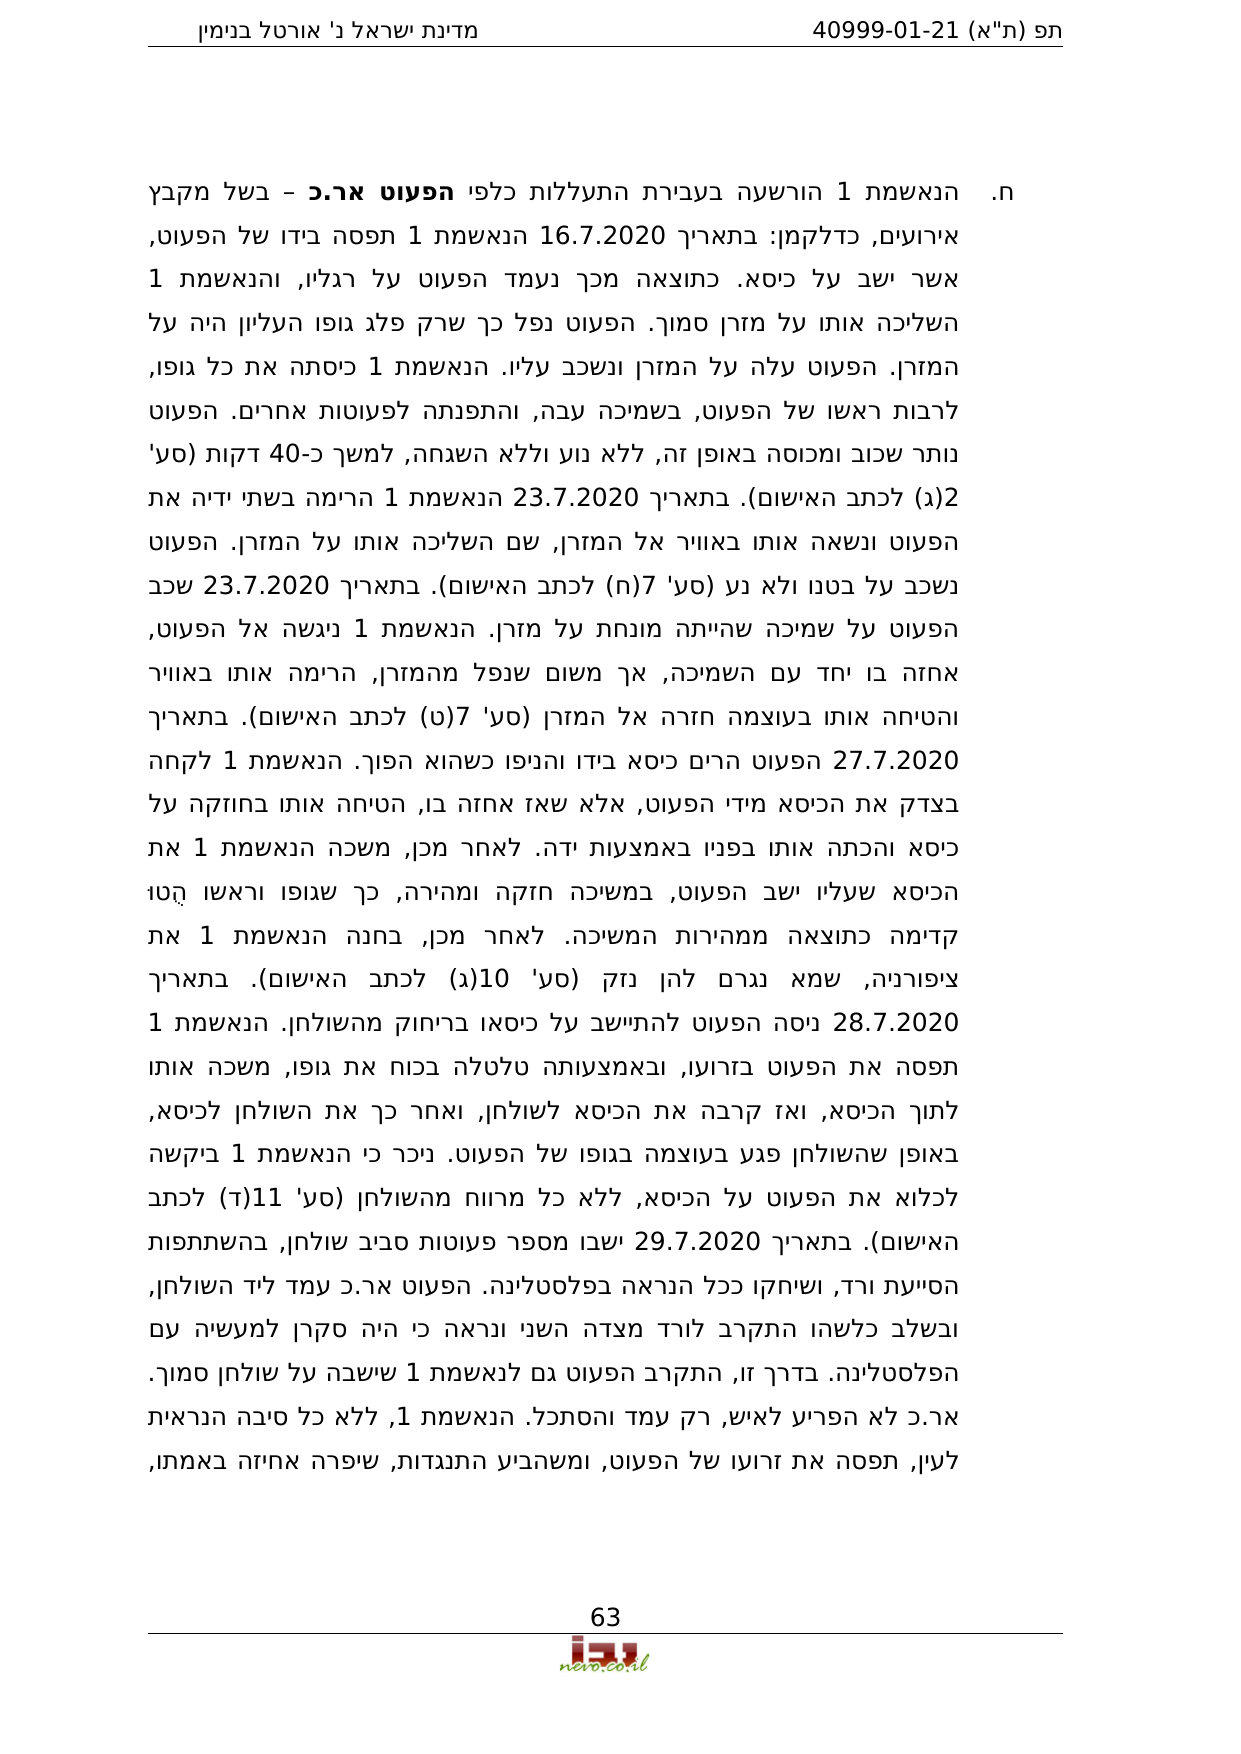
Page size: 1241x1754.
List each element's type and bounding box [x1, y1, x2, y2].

text [148, 177, 1058, 1475]
picture [559, 1635, 651, 1673]
